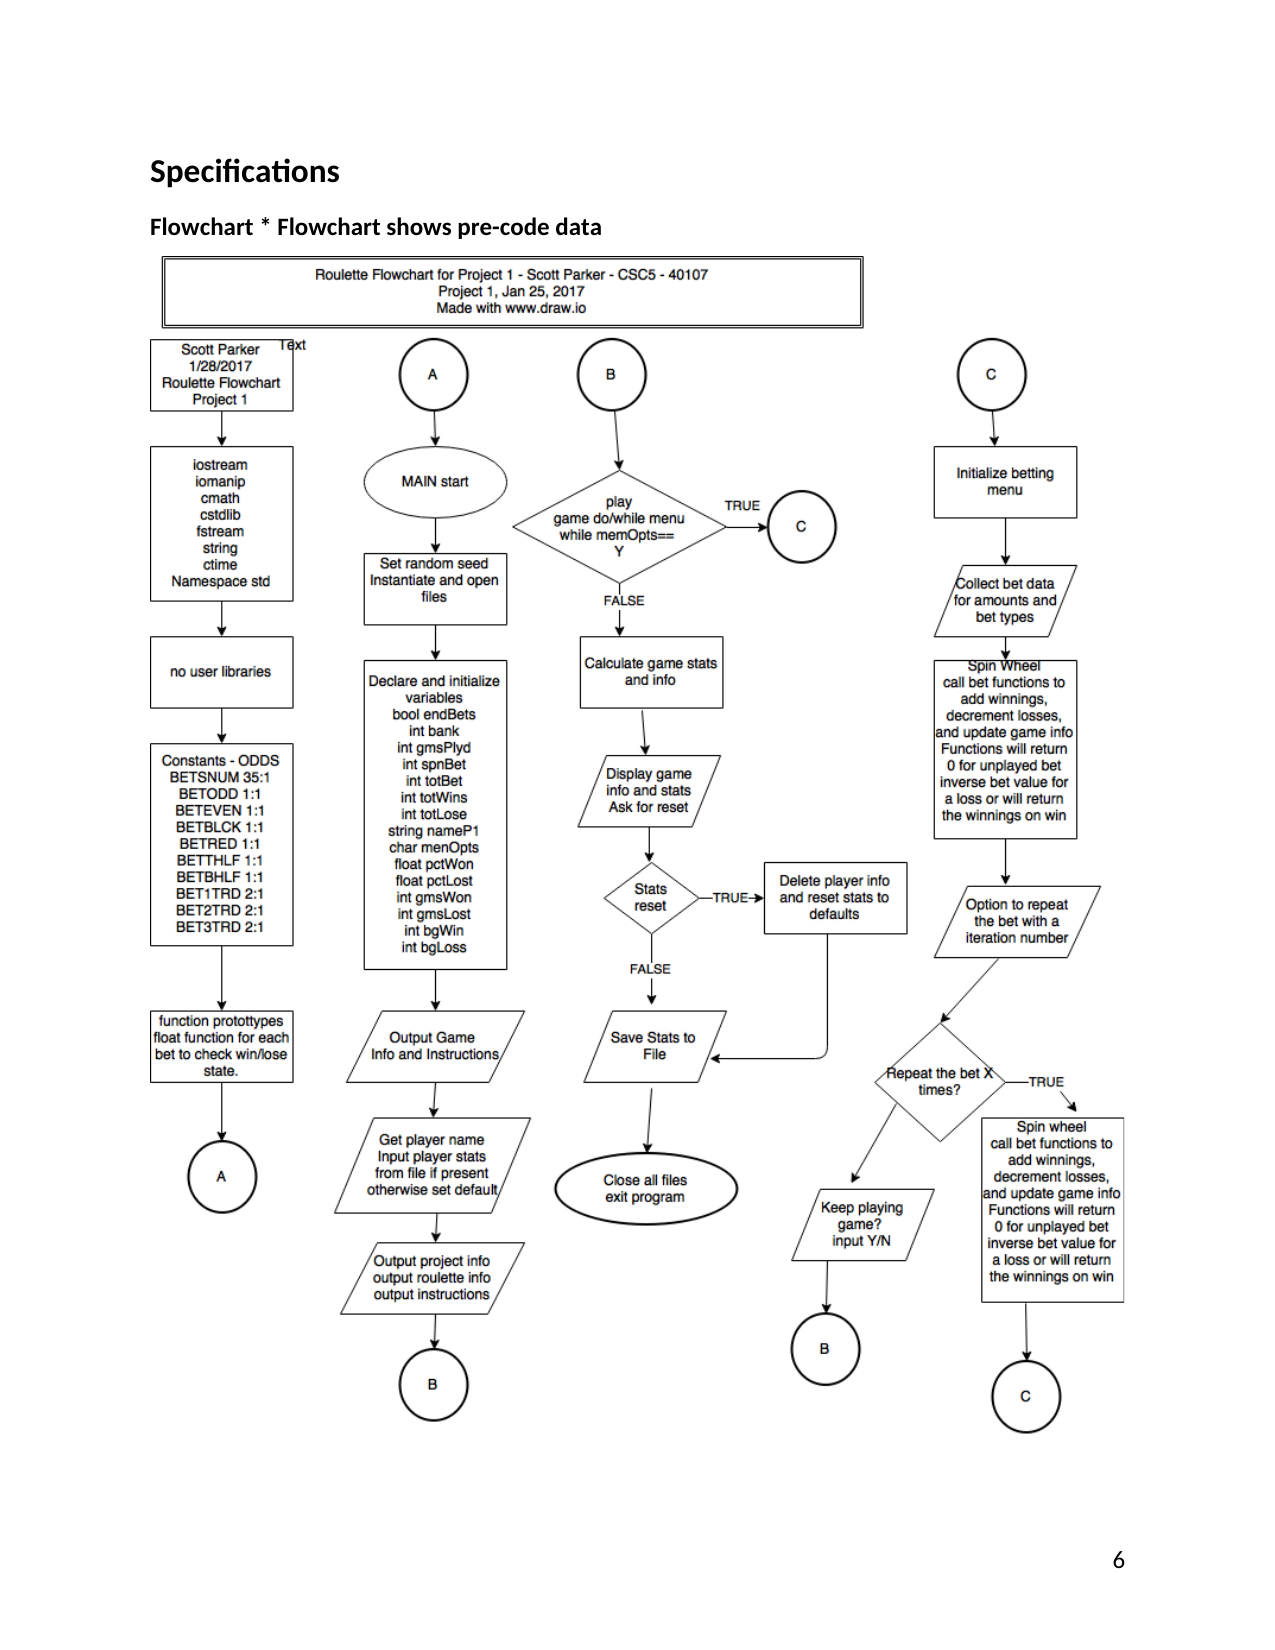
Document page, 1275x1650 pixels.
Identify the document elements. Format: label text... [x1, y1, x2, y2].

text Specifications [150, 150, 1125, 191]
text Flowchart * Flowchart shows pre-code data [150, 211, 1125, 242]
picture [150, 256, 1125, 1436]
